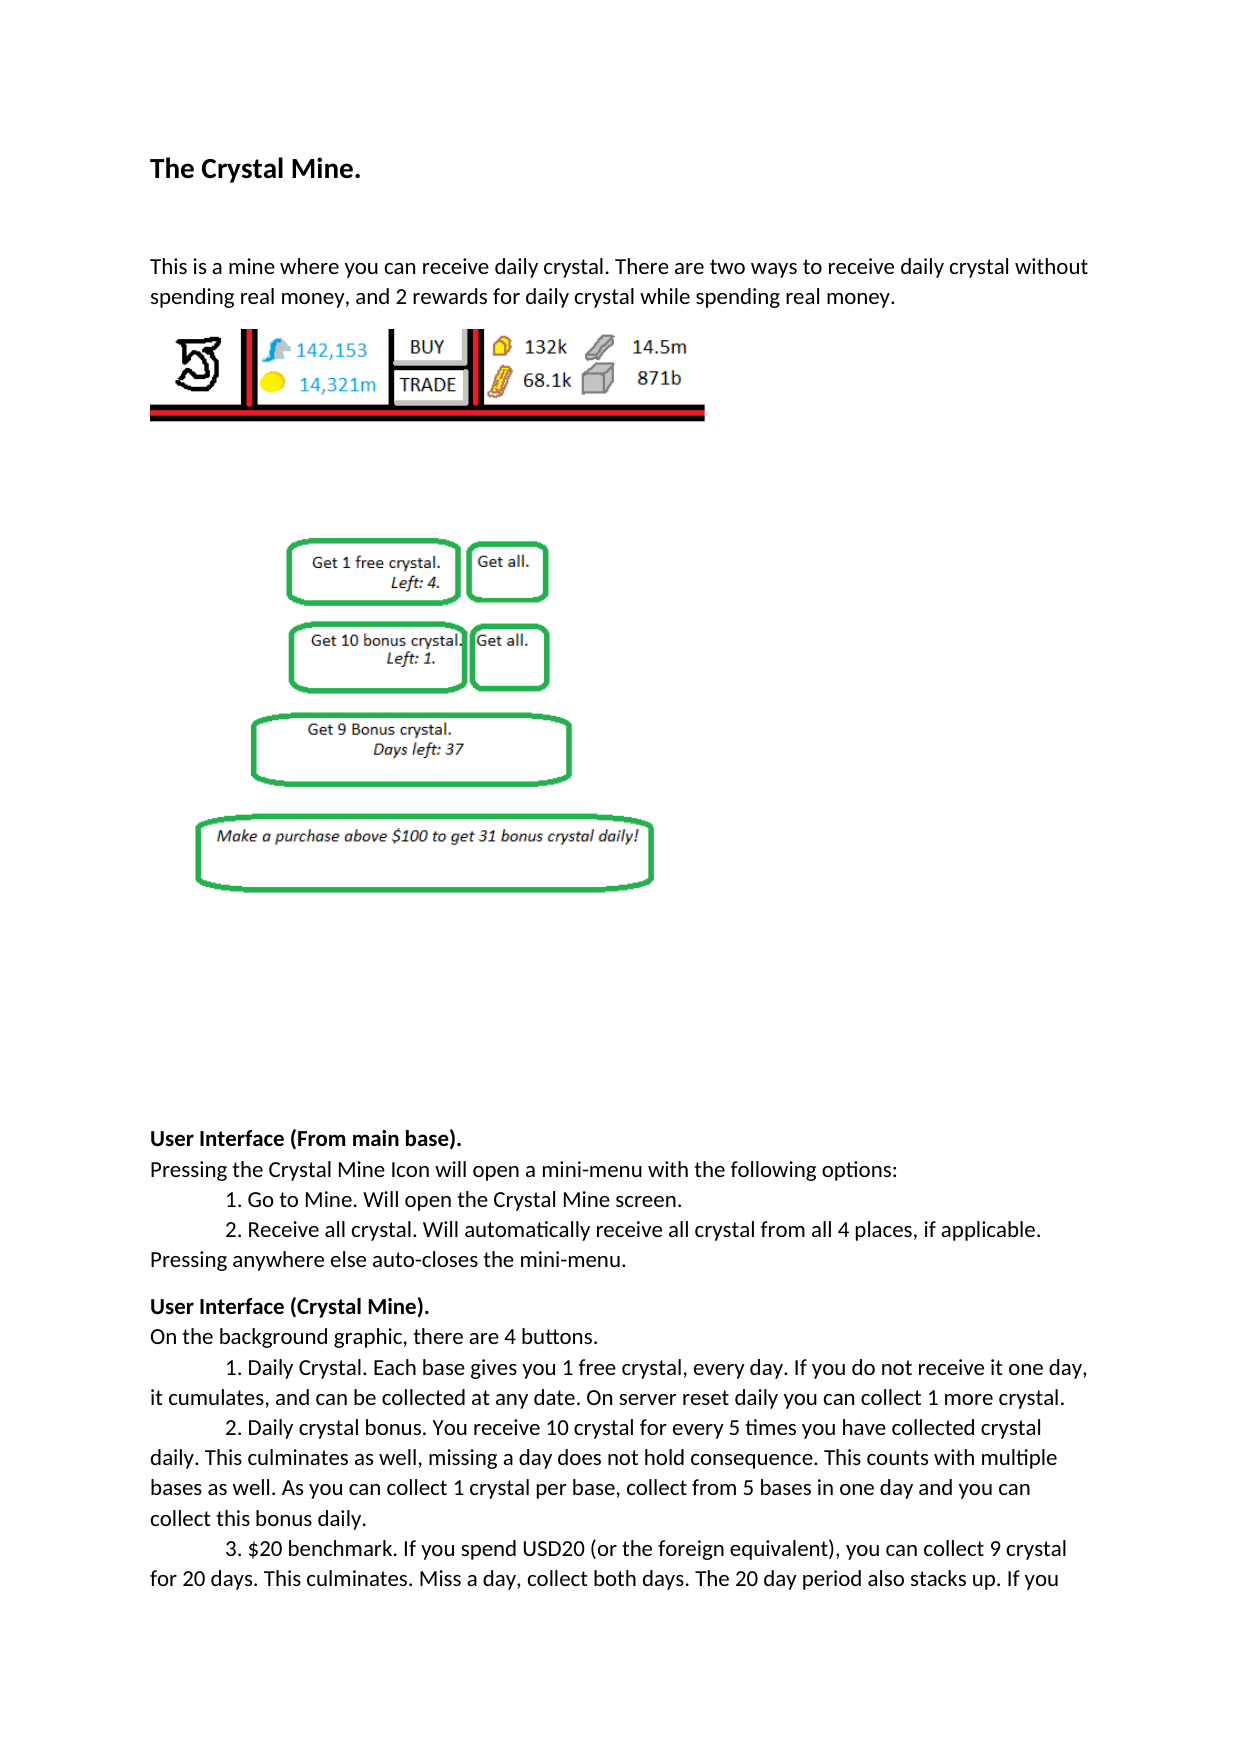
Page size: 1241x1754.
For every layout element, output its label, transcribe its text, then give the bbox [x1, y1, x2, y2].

text The Crystal Mine. [150, 150, 1090, 186]
text User Interface (From main base). Pressing the Crystal Mine Icon will open a mini-menu with the following options: 1. Go to Mine. Will open the Crystal Mine screen. 2. Receive all crystal. Will automatically receive all crystal from all 4 places, if applicable. Pressing anywhere else auto-closes the mini-menu. [150, 1124, 1090, 1273]
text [150, 1292, 1090, 1592]
text This is a mine where you can receive daily crystal. There are two ways to receive daily crystal without spending real money, and 2 rewards for daily crystal while spending real money. [150, 252, 1090, 310]
picture [150, 329, 705, 1106]
